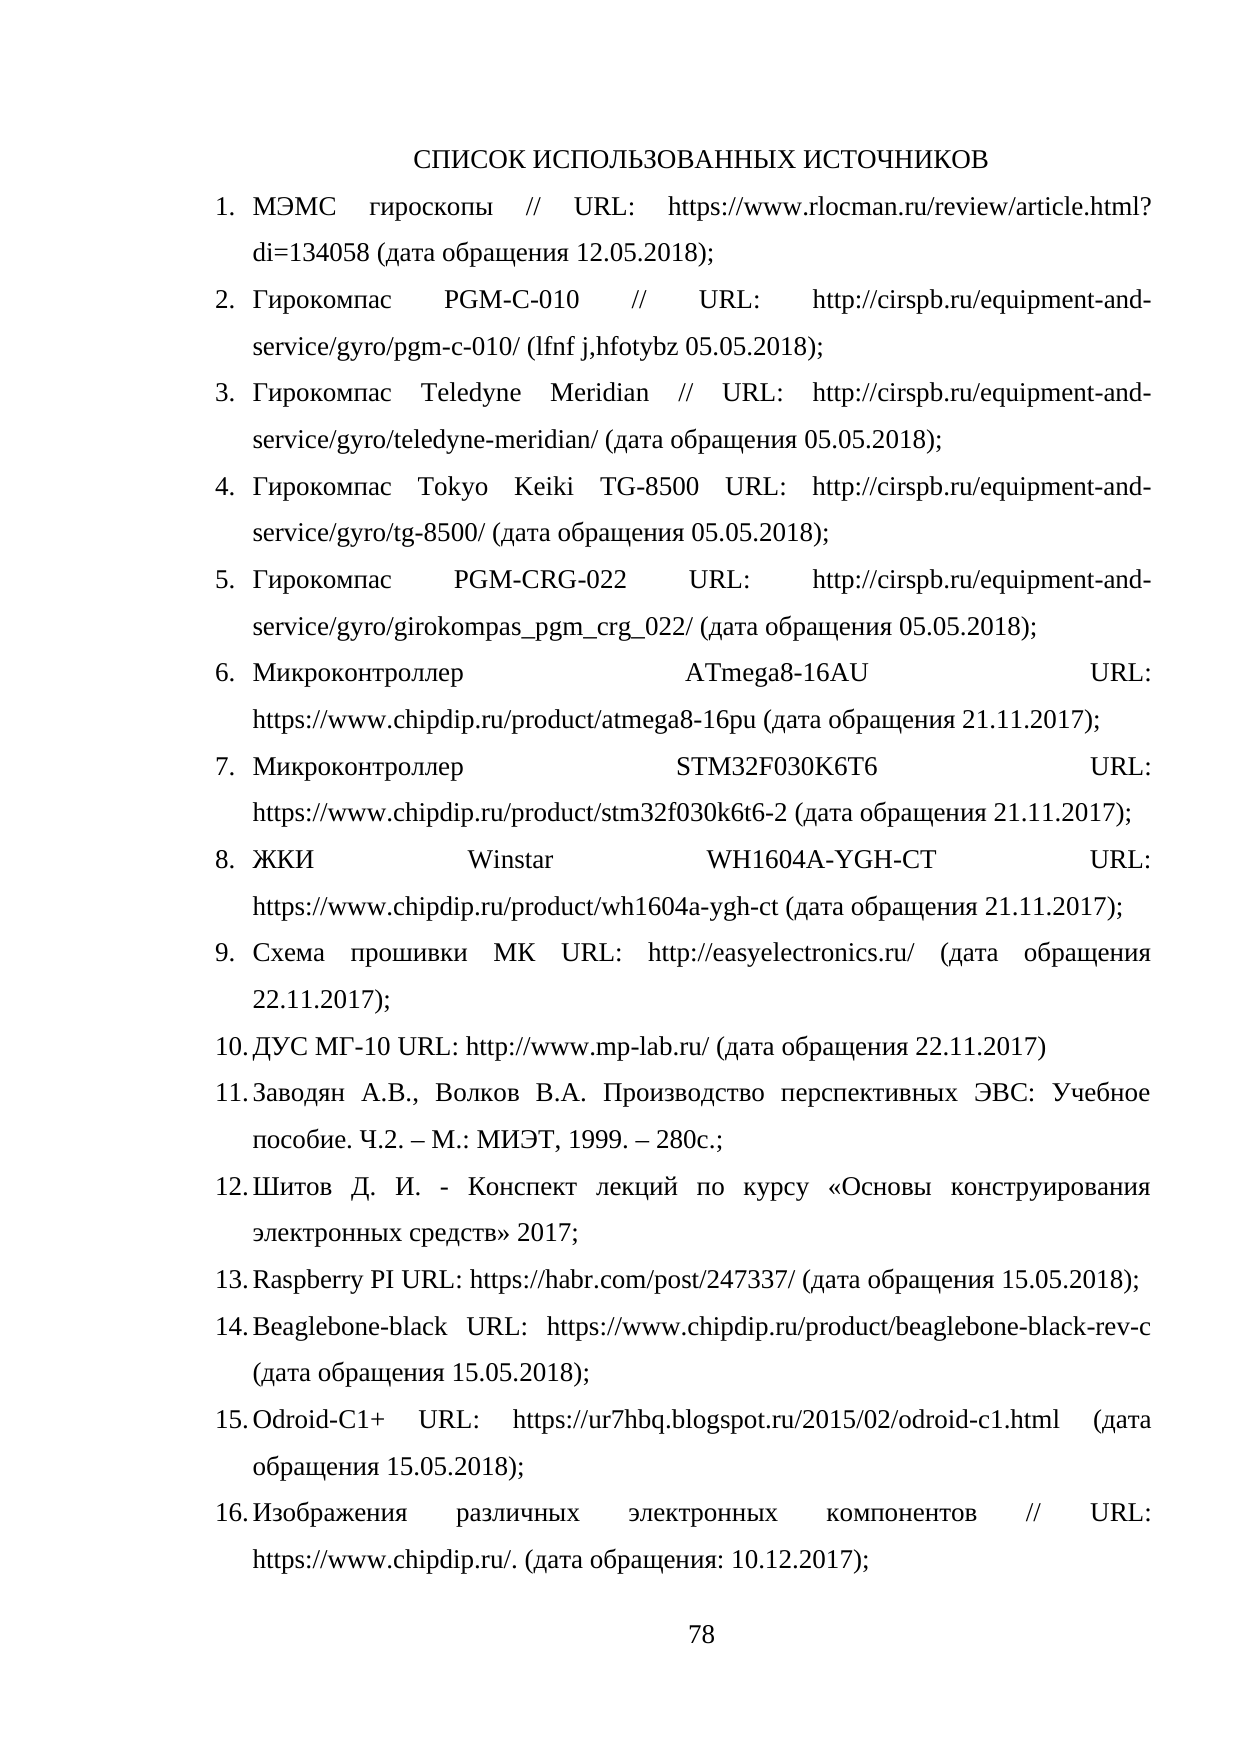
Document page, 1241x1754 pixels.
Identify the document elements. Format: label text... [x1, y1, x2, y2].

list Шитов Д. И. - Конспект лекций по курсу «Основы конструирования электронных средств» 2017; [215, 1170, 1152, 1248]
list МЭМС гироскопы // URL: https://www.rlocman.ru/review/article.html?di=134058 (дата обращения 12.05.2018); [215, 190, 1152, 268]
list Гирокомпас Tokyo Keiki TG-8500 URL: http://cirspb.ru/equipment-and-service/gyro/tg-8500/ (дата обращения 05.05.2018); [215, 470, 1152, 548]
list Микроконтроллер ATmega8-16AU URL: https://www.chipdip.ru/product/atmega8-16pu (дата обращения 21.11.2017); [215, 656, 1152, 734]
list Гирокомпас PGM-CRG-022 URL: http://cirspb.ru/equipment-and-service/gyro/girokompas_pgm_crg_022/ (дата обращения 05.05.2018); [215, 563, 1152, 641]
subtitle СПИСОК ИСПОЛЬЗОВАННЫХ ИСТОЧНИКОВ [177, 143, 1152, 174]
list ЖКИ Winstar WH1604A-YGH-CT URL: https://www.chipdip.ru/product/wh1604a-ygh-ct (дата обращения 21.11.2017); [215, 843, 1152, 921]
list Схема прошивки МК URL: http://easyelectronics.ru/ (дата обращения 22.11.2017); [215, 936, 1152, 1014]
list Микроконтроллер STM32F030K6T6 URL: https://www.chipdip.ru/product/stm32f030k6t6-2 (дата обращения 21.11.2017); [215, 750, 1152, 828]
list Заводян А.В., Волков В.А. Производство перспективных ЭВС: Учебное пособие. Ч.2. – М.: МИЭТ, 1999. – 280с.; [215, 1076, 1152, 1154]
list Гирокомпас Teledyne Meridian // URL: http://cirspb.ru/equipment-and-service/gyro/teledyne-meridian/ (дата обращения 05.05.2018); [215, 376, 1152, 454]
list Гирокомпас PGM-C-010 // URL: http://cirspb.ru/equipment-and-service/gyro/pgm-c-010/ (lfnf j,hfotybz 05.05.2018); [215, 283, 1152, 361]
list Beaglebone-black URL: https://www.chipdip.ru/product/beaglebone-black-rev-c (дата обращения 15.05.2018); [215, 1310, 1152, 1388]
list ДУС МГ-10 URL: http://www.mp-lab.ru/ (дата обращения 22.11.2017) [215, 1030, 1152, 1061]
list Raspberry PI URL: https://habr.com/post/247337/ (дата обращения 15.05.2018); [215, 1263, 1152, 1294]
list Изображения различных электронных компонентов // URL: https://www.chipdip.ru/. (дата обращения: 10.12.2017); [215, 1496, 1152, 1574]
list Odroid-C1+ URL: https://ur7hbq.blogspot.ru/2015/02/odroid-c1.html (дата обращения 15.05.2018); [215, 1403, 1152, 1481]
